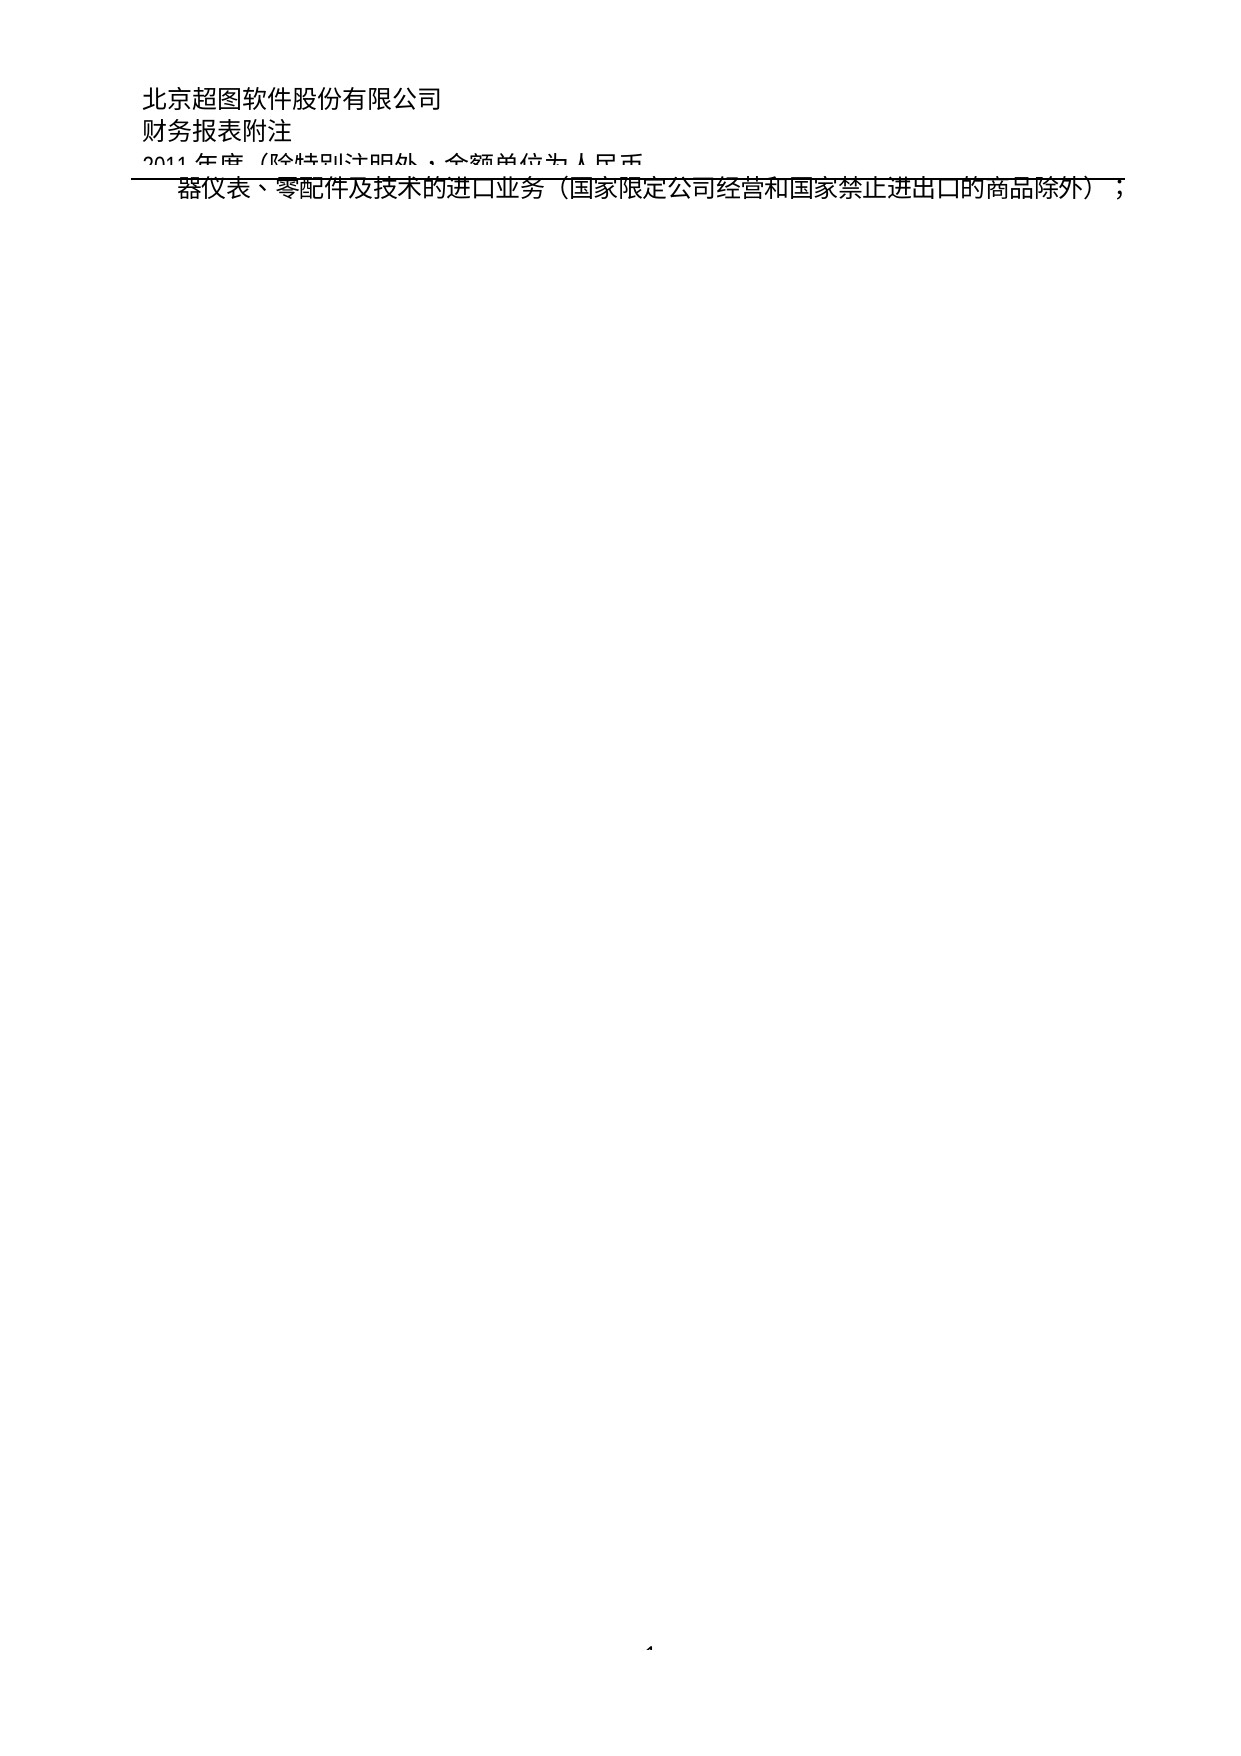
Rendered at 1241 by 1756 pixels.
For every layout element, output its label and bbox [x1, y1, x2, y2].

text [177, 171, 1146, 204]
